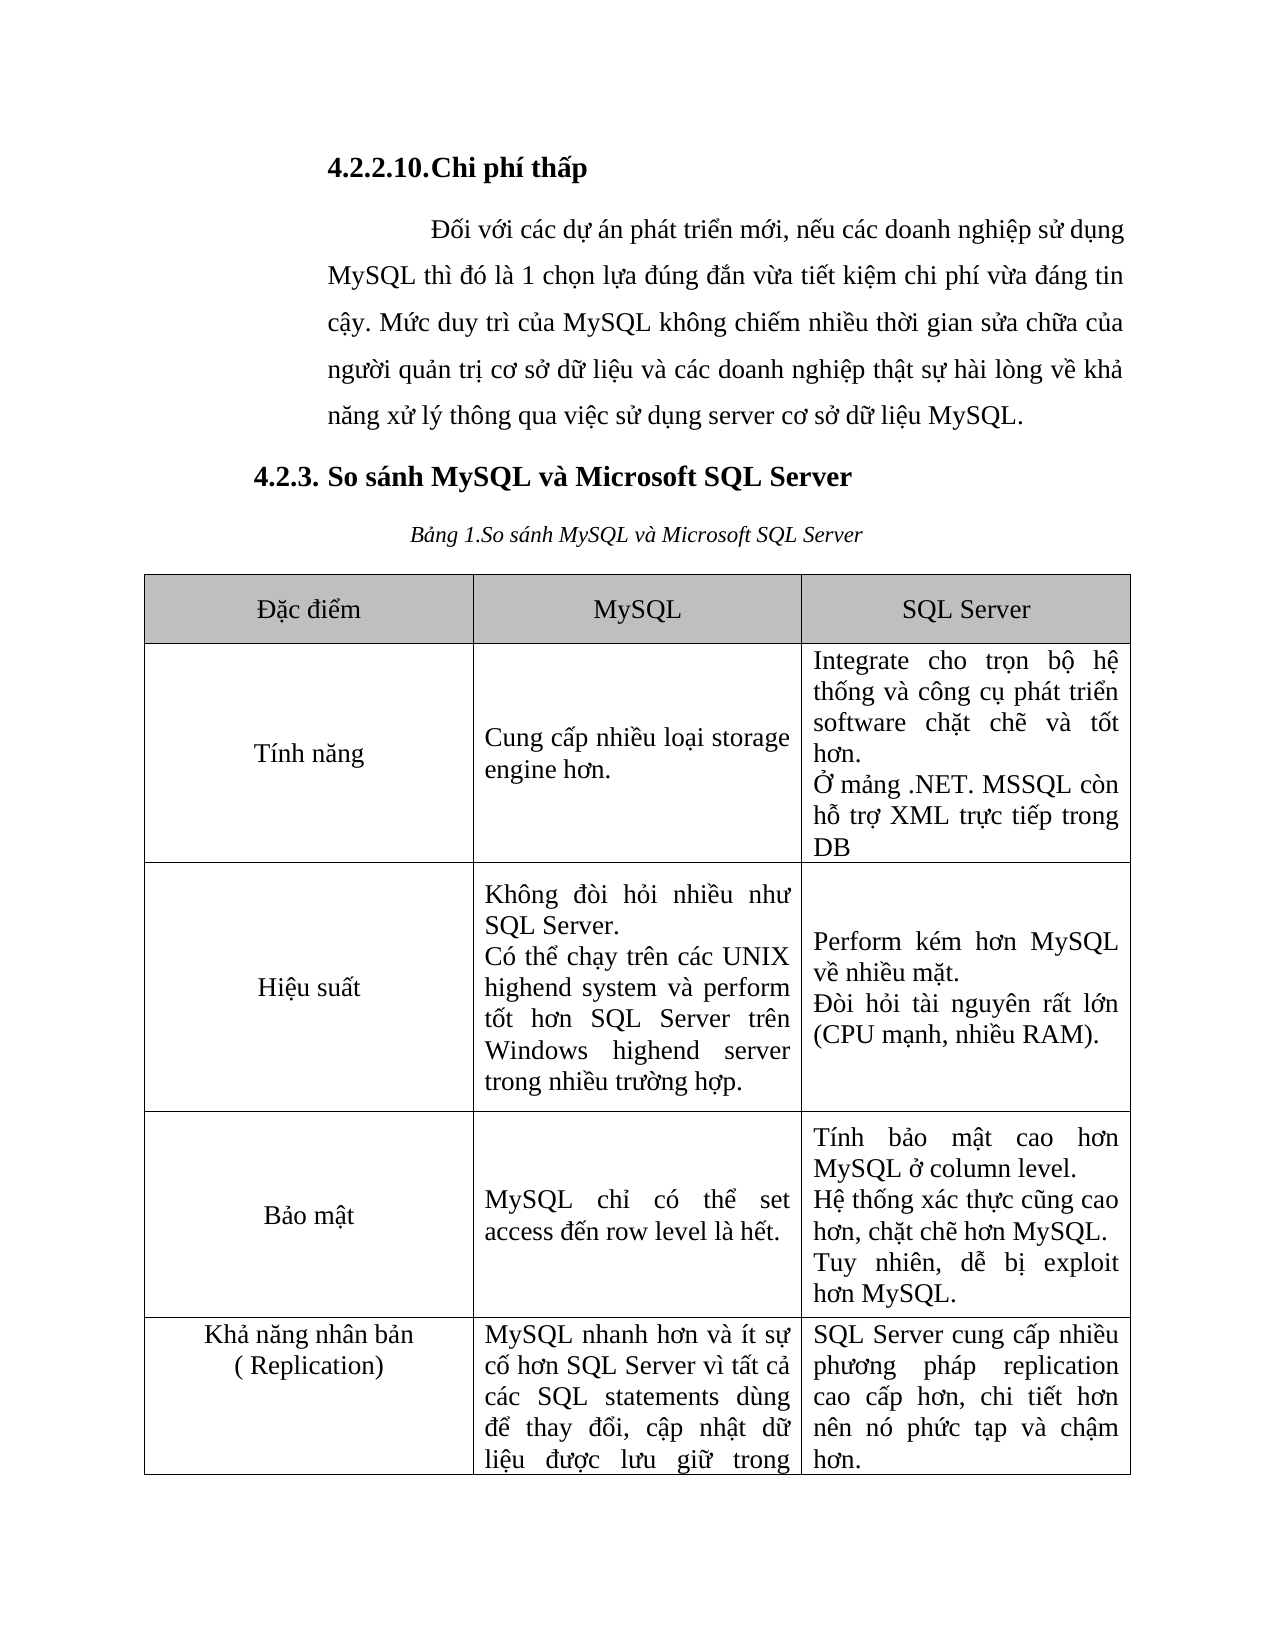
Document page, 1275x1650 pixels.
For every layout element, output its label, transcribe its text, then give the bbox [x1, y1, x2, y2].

table_cell MySQL chỉ có thể set access đến row level là hết. [474, 1112, 801, 1317]
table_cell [145, 1318, 473, 1474]
table_cell Bảo mật [145, 1112, 473, 1317]
table_cell Tính bảo mật cao hơn MySQL ở column level. Hệ thống xác thực cũng cao hơn, chặt chẽ hơn MySQL. Tuy nhiên, dễ bị exploit hơn MySQL. [802, 1112, 1130, 1317]
table_cell Hiệu suất [145, 863, 473, 1111]
table_cell Integrate cho trọn bộ hệ thống và công cụ phát triển software chặt chẽ và tốt hơn. Ở mảng .NET. MSSQL còn hỗ trợ XML trực tiếp trong DB [802, 644, 1130, 862]
table_header MySQL [474, 575, 801, 643]
table_cell Perform kém hơn MySQL về nhiều mặt. Đòi hỏi tài nguyên rất lớn (CPU mạnh, nhiều RAM). [802, 863, 1130, 1111]
list Chi phí thấp [327, 150, 1125, 183]
table_header SQL Server [802, 575, 1130, 643]
table_cell Cung cấp nhiều loại storage engine hơn. [474, 644, 801, 862]
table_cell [802, 1318, 1130, 1474]
text Đối với các dự án phát triển mới, nếu các doanh nghiệp sử dụng MySQL thì đó là 1 chọn lựa đúng đắn vừa tiết kiệm chi phí vừa đáng tin cậy. Mức duy trì của MySQL không chiếm nhiều thời gian sửa chữa của người quản trị cơ sở dữ liệu và các doanh nghiệp thật sự hài lòng về khả năng xử lý thông qua việc sử dụng server cơ sở dữ liệu MySQL. [327, 213, 1125, 431]
table_cell Tính năng [145, 644, 473, 862]
list So sánh MySQL và Microsoft SQL Server [253, 459, 1125, 492]
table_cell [474, 1318, 801, 1474]
table_header Đặc điểm [145, 575, 473, 643]
table_cell Không đòi hỏi nhiều như SQL Server. Có thể chạy trên các UNIX highend system và perform tốt hơn SQL Server trên Windows highend server trong nhiều trường hợp. [474, 863, 801, 1111]
text Bảng 1.So sánh MySQL và Microsoft SQL Server [150, 521, 1125, 548]
